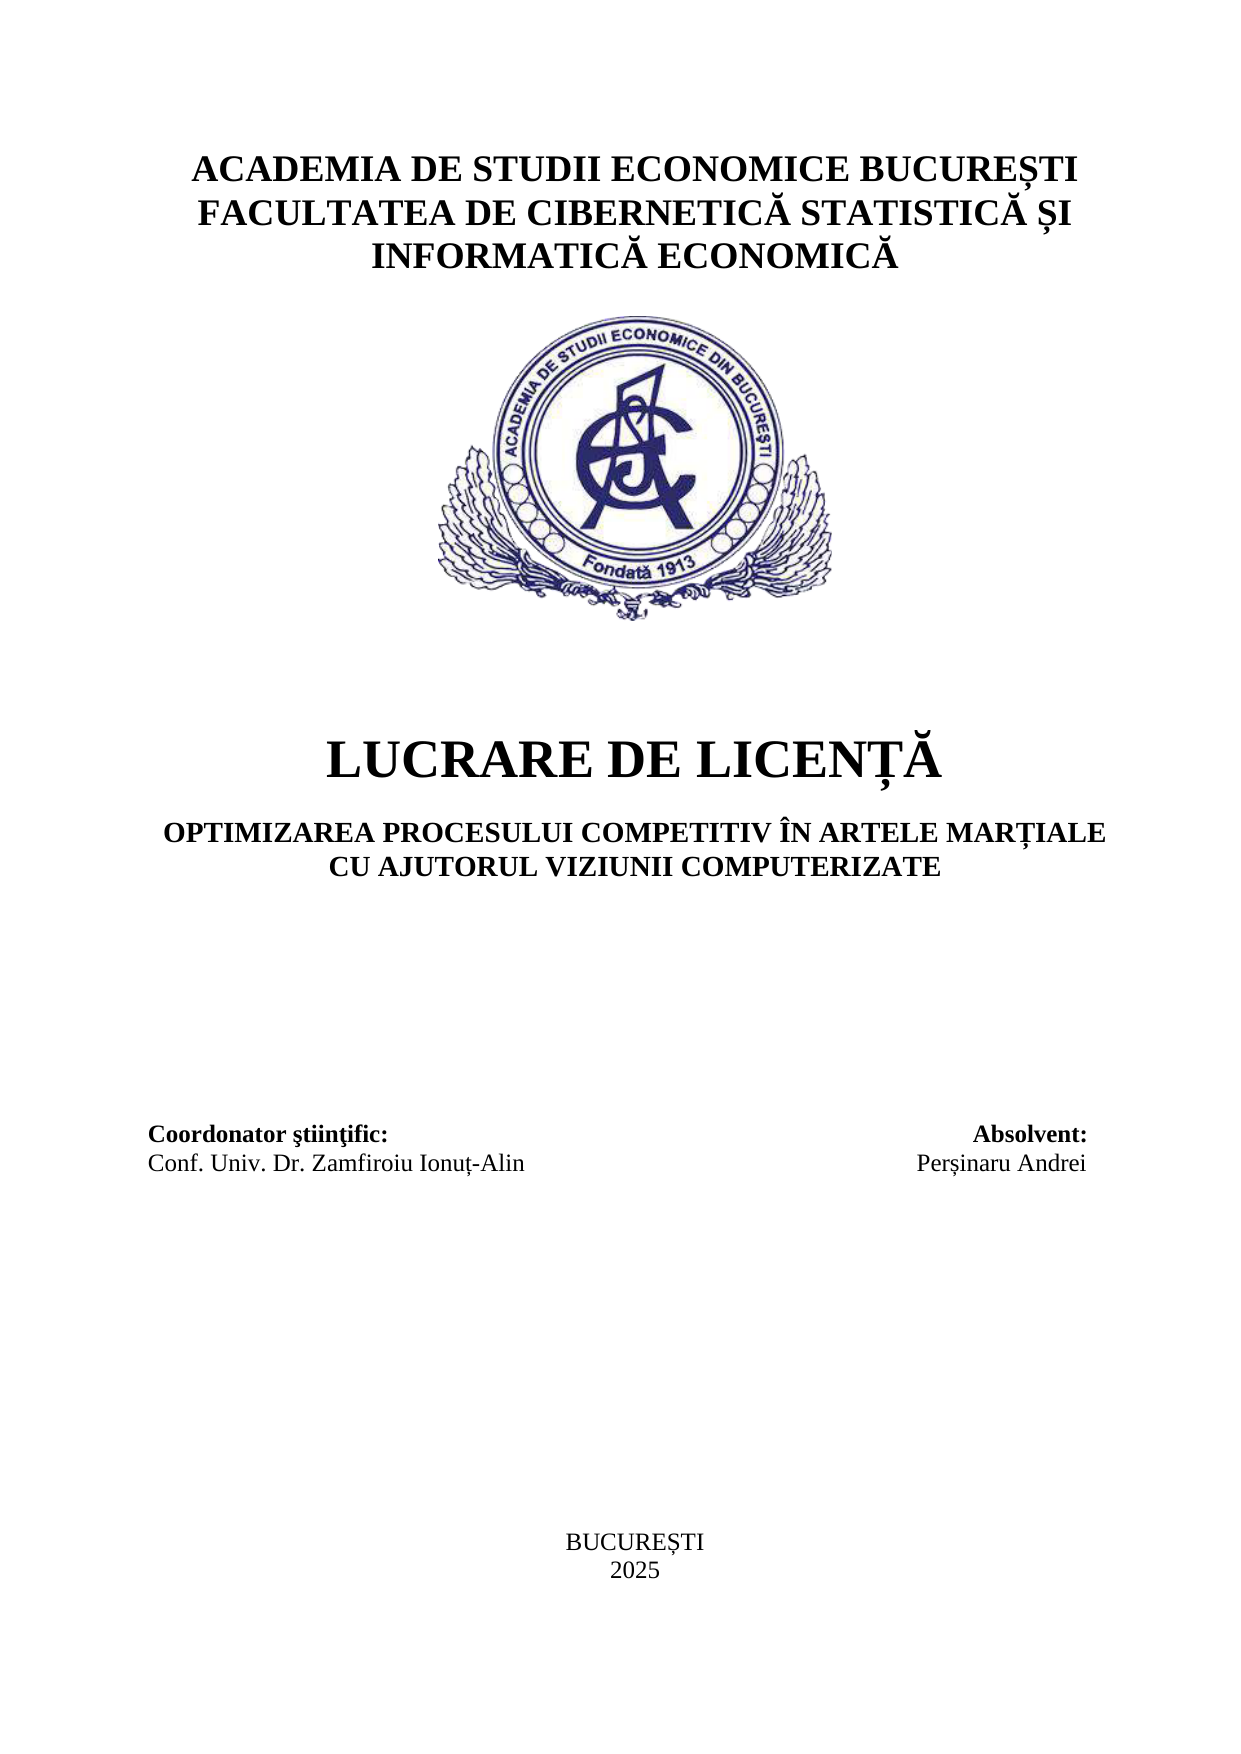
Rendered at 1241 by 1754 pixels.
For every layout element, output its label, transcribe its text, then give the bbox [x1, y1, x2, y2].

text LUCRARE DE LICENȚĂ [148, 727, 1122, 789]
text Conf. Univ. Dr. Zamfiroiu Ionuț-Alin Perșinaru Andrei [148, 1148, 1122, 1177]
text Coordonator ştiinţific: Absolvent: [148, 1119, 1122, 1148]
text FACULTATEA DE CIBERNETICĂ STATISTICĂ ȘI INFORMATICĂ ECONOMICĂ [148, 190, 1122, 276]
text OPTIMIZAREA PROCESULUI COMPETITIV ÎN ARTELE MARȚIALE CU AJUTORUL VIZIUNII COMPUTERIZATE [148, 815, 1122, 882]
text 2025 [148, 1556, 1122, 1584]
text BUCUREȘTI [148, 1527, 1122, 1556]
text ACADEMIA DE STUDII ECONOMICE BUCUREȘTI [148, 147, 1122, 190]
